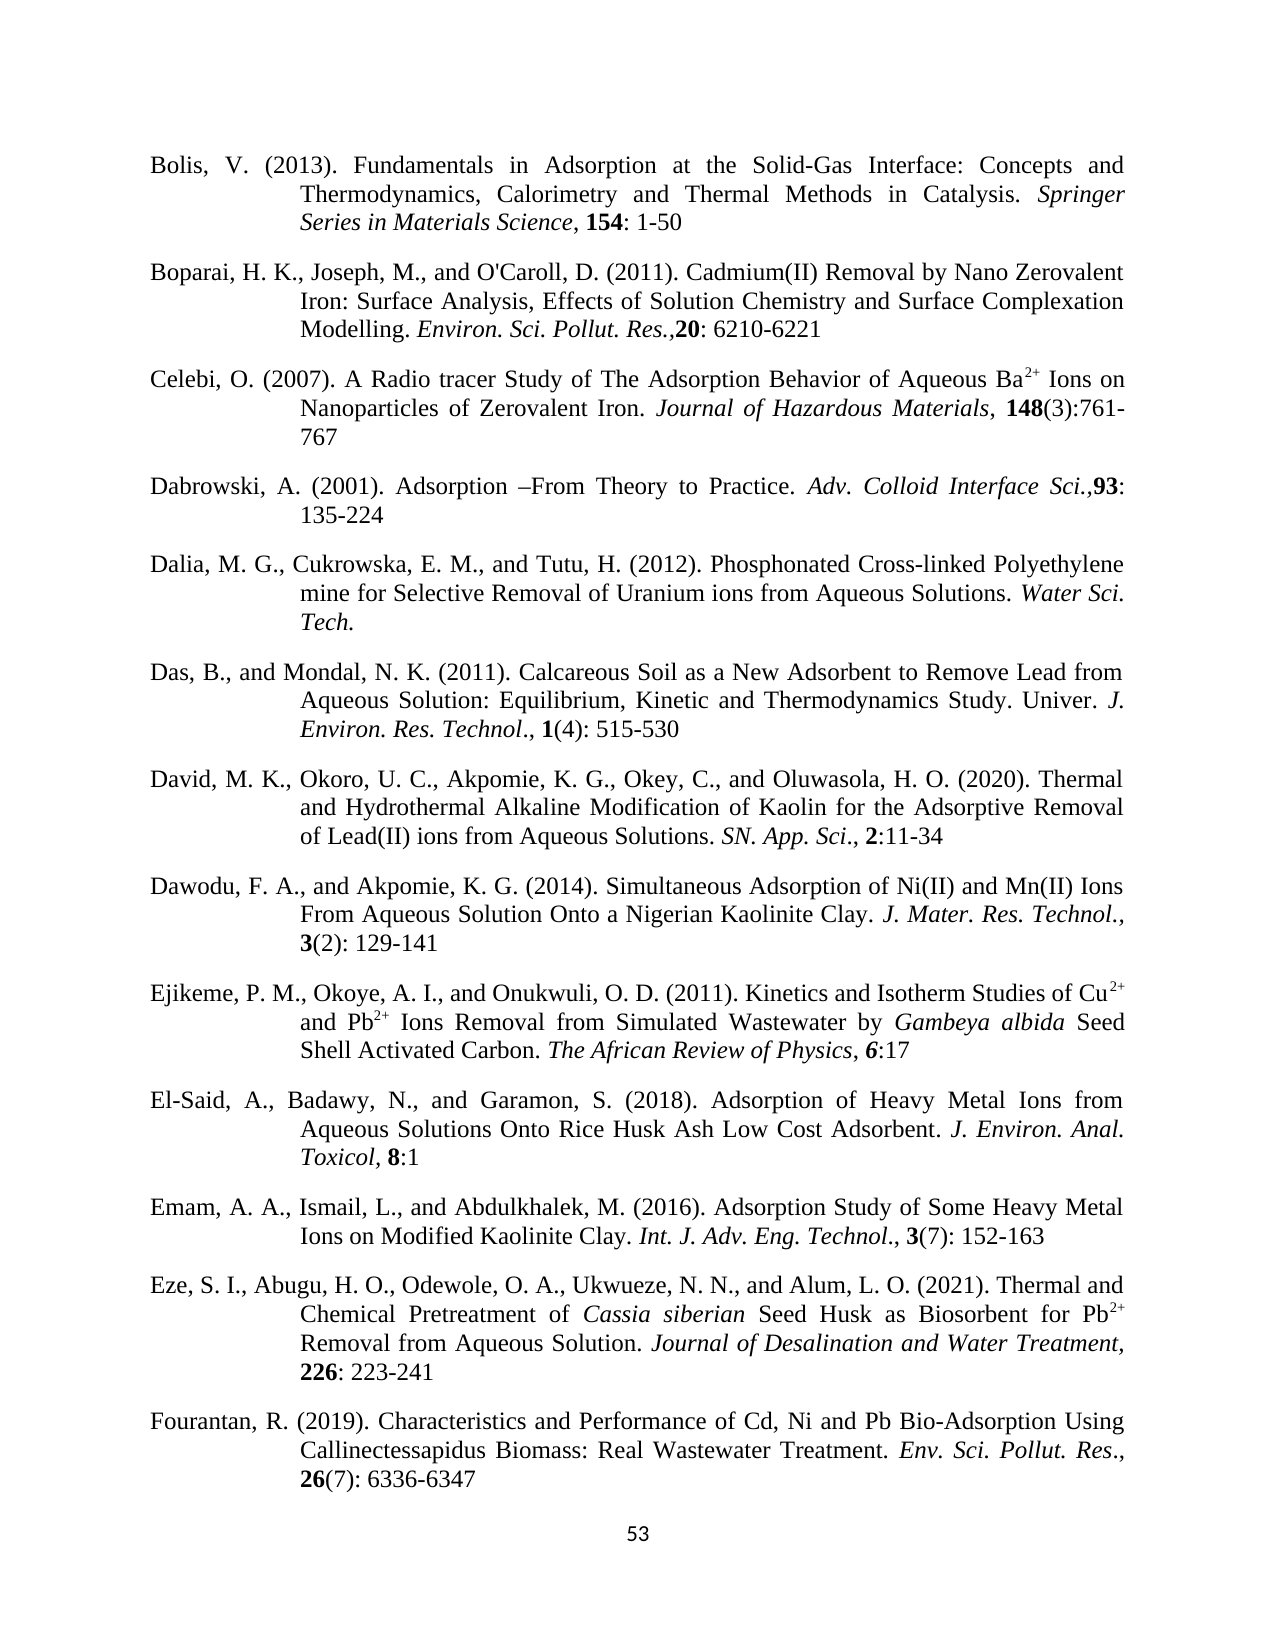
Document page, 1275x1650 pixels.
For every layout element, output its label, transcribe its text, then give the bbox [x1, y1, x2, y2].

text Emam, A. A., Ismail, L., and Abdulkhalek, M. (2016). Adsorption Study of Some Heavy Metal Ions on Modified Kaolinite Clay. Int. J. Adv. Eng. Technol., 3(7): 152-163 [150, 1192, 1125, 1249]
text Bolis, V. (2013). Fundamentals in Adsorption at the Solid-Gas Interface: Concepts and Thermodynamics, Calorimetry and Thermal Methods in Catalysis. Springer Series in Materials Science, 154: 1-50 [150, 150, 1125, 236]
text Ejikeme, P. M., Okoye, A. I., and Onukwuli, O. D. (2011). Kinetics and Isotherm Studies of Cu2+ and Pb2+ Ions Removal from Simulated Wastewater by Gambeya albida Seed Shell Activated Carbon. The African Review of Physics, 6:17 [150, 978, 1125, 1064]
text Fourantan, R. (2019). Characteristics and Performance of Cd, Ni and Pb Bio-Adsorption Using Callinectessapidus Biomass: Real Wastewater Treatment. Env. Sci. Pollut. Res., 26(7): 6336-6347 [150, 1406, 1125, 1492]
text Dawodu, F. A., and Akpomie, K. G. (2014). Simultaneous Adsorption of Ni(II) and Mn(II) Ions From Aqueous Solution Onto a Nigerian Kaolinite Clay. J. Mater. Res. Technol., 3(2): 129-141 [150, 871, 1125, 957]
text El-Said, A., Badawy, N., and Garamon, S. (2018). Adsorption of Heavy Metal Ions from Aqueous Solutions Onto Rice Husk Ash Low Cost Adsorbent. J. Environ. Anal. Toxicol, 8:1 [150, 1085, 1125, 1171]
text David, M. K., Okoro, U. C., Akpomie, K. G., Okey, C., and Oluwasola, H. O. (2020). Thermal and Hydrothermal Alkaline Modification of Kaolin for the Adsorptive Removal of Lead(II) ions from Aqueous Solutions. SN. App. Sci., 2:11-34 [150, 764, 1125, 850]
text Dalia, M. G., Cukrowska, E. M., and Tutu, H. (2012). Phosphonated Cross-linked Polyethylene mine for Selective Removal of Uranium ions from Aqueous Solutions. Water Sci. Tech. [150, 549, 1125, 636]
text Das, B., and Mondal, N. K. (2011). Calcareous Soil as a New Adsorbent to Remove Lead from Aqueous Solution: Equilibrium, Kinetic and Thermodynamics Study. Univer. J. Environ. Res. Technol., 1(4): 515-530 [150, 657, 1125, 743]
text Dabrowski, A. (2001). Adsorption –From Theory to Practice. Adv. Colloid Interface Sci.,93: 135-224 [150, 471, 1125, 529]
text Eze, S. I., Abugu, H. O., Odewole, O. A., Ukwueze, N. N., and Alum, L. O. (2021). Thermal and Chemical Pretreatment of Cassia siberian Seed Husk as Biosorbent for Pb2+ Removal from Aqueous Solution. Journal of Desalination and Water Treatment, 226: 223-241 [150, 1270, 1125, 1385]
text Celebi, O. (2007). A Radio tracer Study of The Adsorption Behavior of Aqueous Ba2+ Ions on Nanoparticles of Zerovalent Iron. Journal of Hazardous Materials, 148(3):761-767 [150, 364, 1125, 450]
text Boparai, H. K., Joseph, M., and O'Caroll, D. (2011). Cadmium(II) Removal by Nano Zerovalent Iron: Surface Analysis, Effects of Solution Chemistry and Surface Complexation Modelling. Environ. Sci. Pollut. Res.,20: 6210-6221 [150, 257, 1125, 343]
